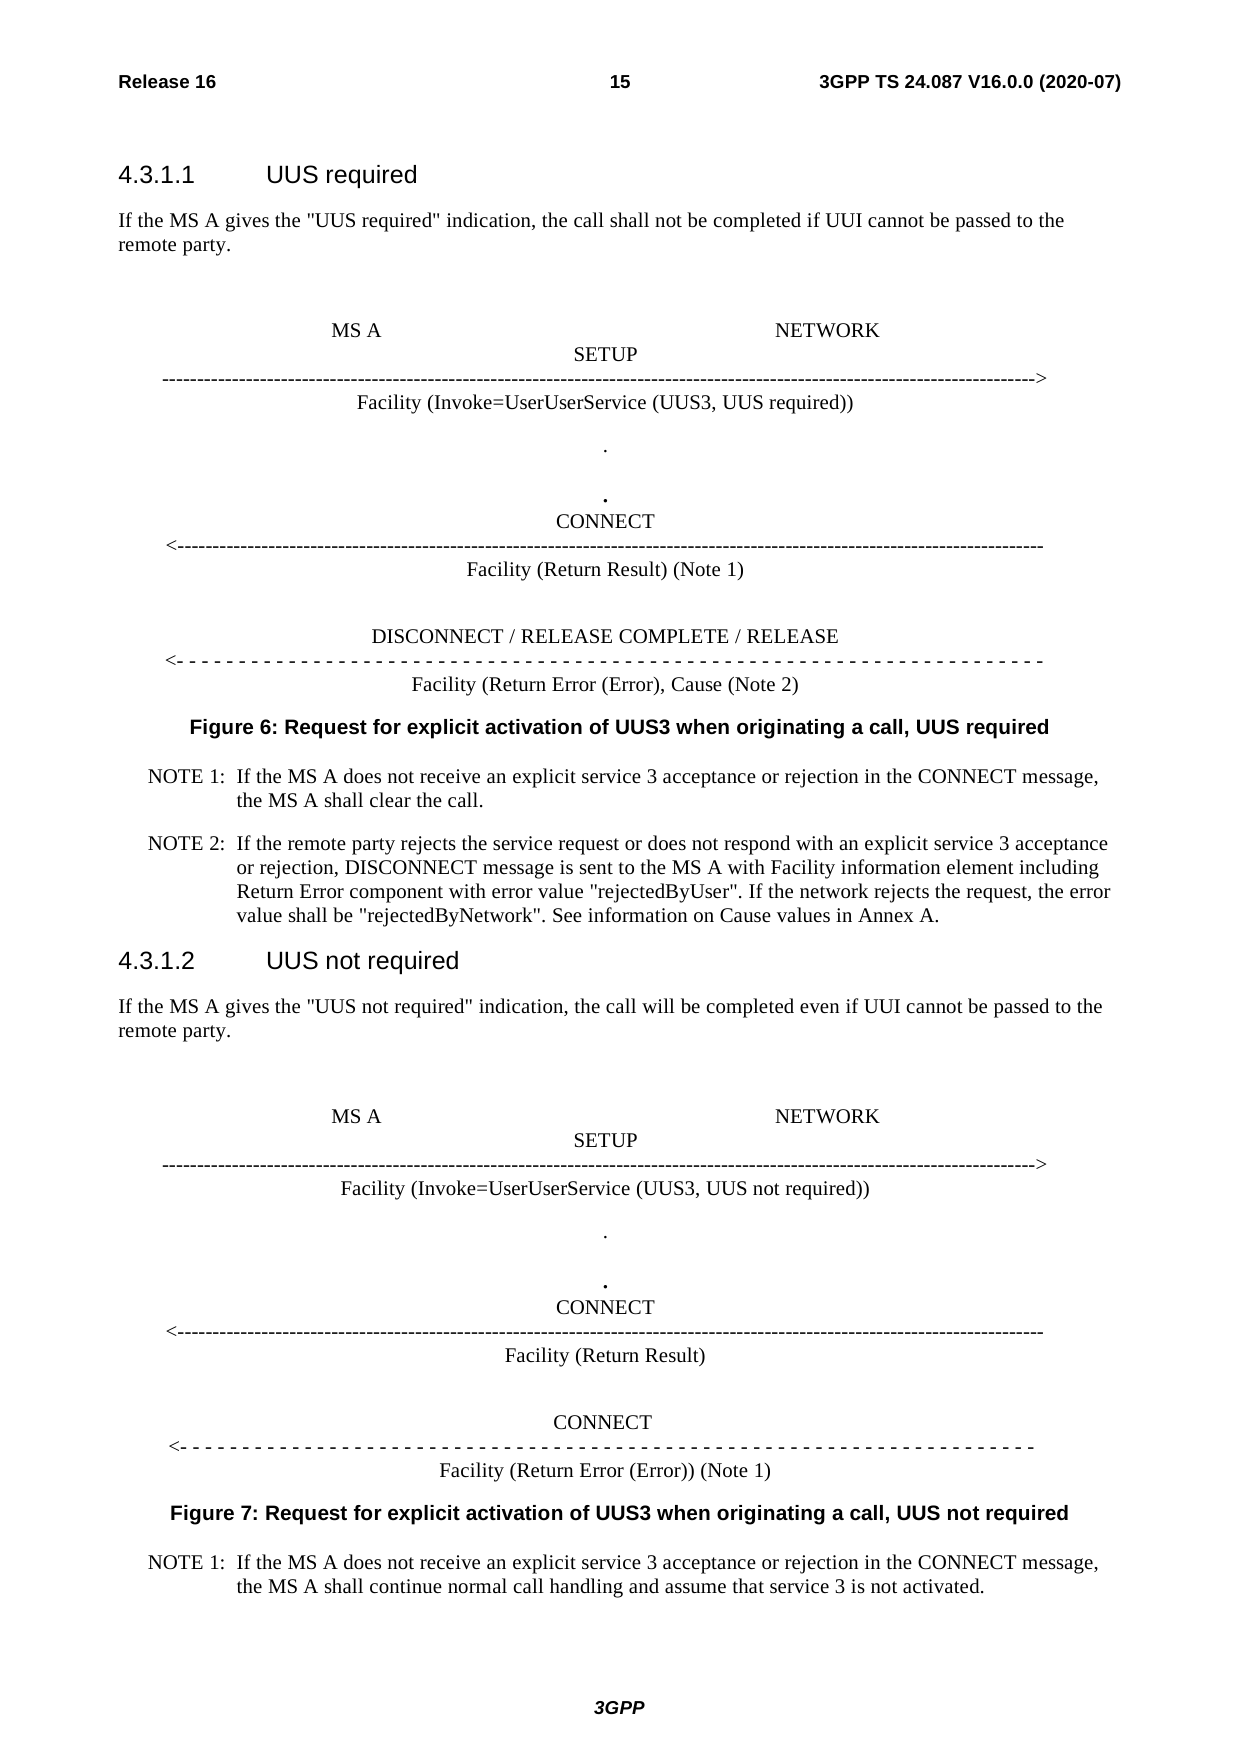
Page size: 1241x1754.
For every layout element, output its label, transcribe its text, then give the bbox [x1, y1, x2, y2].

text NOTE 1: If the MS A does not receive an explicit service 3 acceptance or rejection in the CONNECT message, the MS A shall clear the call. [148, 764, 1122, 812]
text If the MS A gives the "UUS required" indication, the call shall not be completed if UUI cannot be passed to the remote party. [118, 208, 1122, 256]
text NOTE 1: If the MS A does not receive an explicit service 3 acceptance or rejection in the CONNECT message, the MS A shall continue normal call handling and assume that service 3 is not activated. [148, 1550, 1122, 1598]
text If the MS A gives the "UUS not required" indication, the call will be completed even if UUI cannot be passed to the remote party. [118, 994, 1122, 1042]
subtitle 4.3.1.2 UUS not required [118, 946, 1122, 975]
table_header MS A NETWORK SETUP -----------------------------------------------------------------------------------------------------------------------------> Facility (Invoke=UserUserService (UUS3, UUS required)) [107, 318, 1104, 433]
text Figure 6: Request for explicit activation of UUS3 when originating a call, UUS required [118, 715, 1122, 739]
table_cell . . CONNECT <---------------------------------------------------------------------------------------------------------------------------- Facility (Return Result) (Note 1) [107, 433, 1104, 600]
table_cell DISCONNECT / RELEASE COMPLETE / RELEASE <- - - - - - - - - - - - - - - - - - - - - - - - - - - - - - - - - - - - - - - - - - - - - - - - - - - - - - - - - - - - - - - - - - - - - - Facility (Return Error (Error), Cause (Note 2) [107, 600, 1104, 715]
subtitle 4.3.1.1 UUS required [118, 160, 1122, 189]
table_header MS A NETWORK SETUP -----------------------------------------------------------------------------------------------------------------------------> Facility (Invoke=UserUserService (UUS3, UUS not required)) [107, 1104, 1104, 1218]
text NOTE 2: If the remote party rejects the service request or does not respond with an explicit service 3 acceptance or rejection, DISCONNECT message is sent to the MS A with Facility information element including Return Error component with error value "rejectedByUser". If the network rejects the request, the error value shall be "rejectedByNetwork". See information on Cause values in Annex A. [148, 831, 1122, 927]
table_cell . . CONNECT <---------------------------------------------------------------------------------------------------------------------------- Facility (Return Result) [107, 1219, 1104, 1386]
text Figure 7: Request for explicit activation of UUS3 when originating a call, UUS not required [118, 1501, 1122, 1525]
table_cell CONNECT <- - - - - - - - - - - - - - - - - - - - - - - - - - - - - - - - - - - - - - - - - - - - - - - - - - - - - - - - - - - - - - - - - - - - - Facility (Return Error (Error)) (Note 1) [107, 1386, 1104, 1501]
